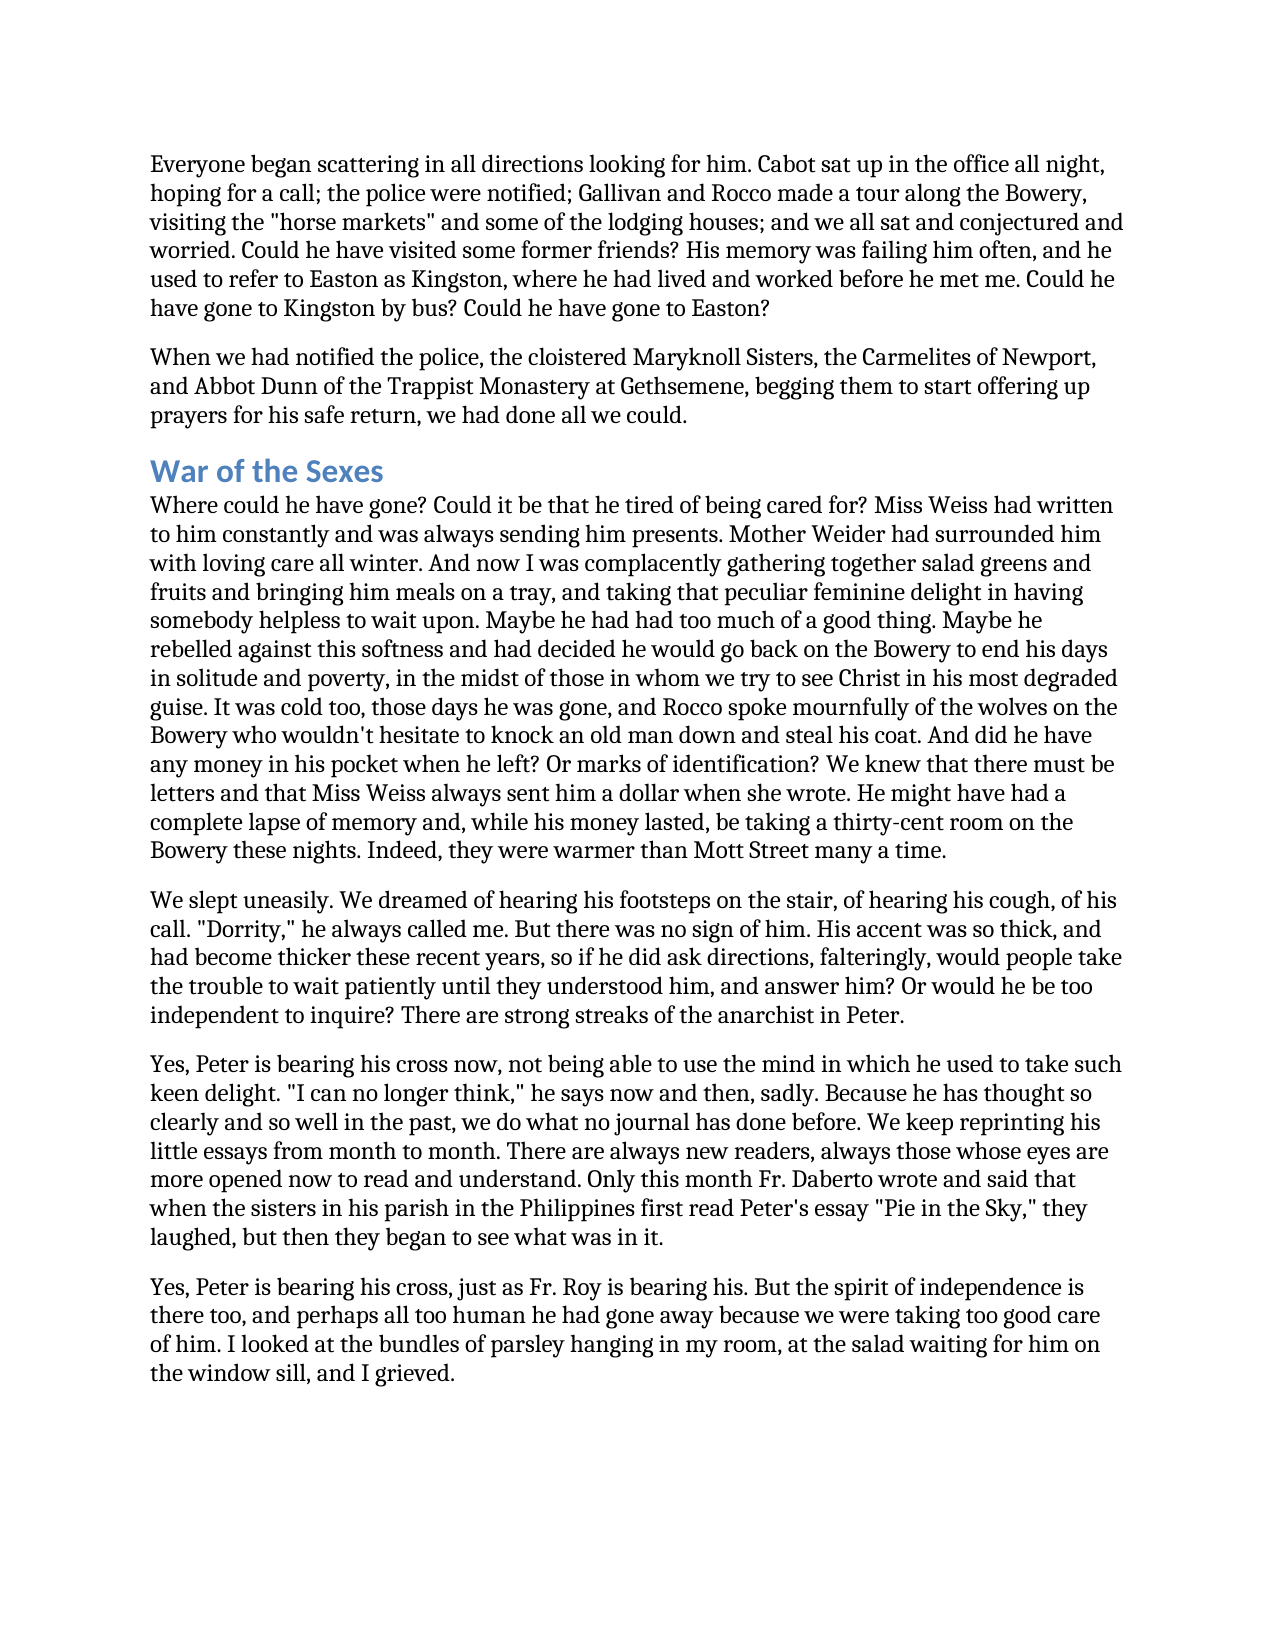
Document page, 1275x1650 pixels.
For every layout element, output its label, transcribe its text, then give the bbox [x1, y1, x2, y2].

text Where could he have gone? Could it be that he tired of being cared for? Miss Weiss had written to him constantly and was always sending him presents. Mother Weider had surrounded him with loving care all winter. And now I was complacently gathering together salad greens and fruits and bringing him meals on a tray, and taking that peculiar feminine delight in having somebody helpless to wait upon. Maybe he had had too much of a good thing. Maybe he rebelled against this softness and had decided he would go back on the Bowery to end his days in solitude and poverty, in the midst of those in whom we try to see Christ in his most degraded guise. It was cold too, those days he was gone, and Rocco spoke mournfully of the wolves on the Bowery who wouldn't hesitate to knock an old man down and steal his coat. And did he have any money in his pocket when he left? Or marks of identification? We knew that there must be letters and that Miss Weiss always sent him a dollar when she wrote. He might have had a complete lapse of memory and, while his money lasted, be taking a thirty-cent room on the Bowery these nights. Indeed, they were warmer than Mott Street many a time. [150, 491, 1125, 865]
text Yes, Peter is bearing his cross, just as Fr. Roy is bearing his. But the spirit of independence is there too, and perhaps all too human he had gone away because we were taking too good care of him. I looked at the bundles of parsley hanging in my room, at the salad waiting for him on the window sill, and I grieved. [150, 1272, 1125, 1387]
text When we had notified the police, the cloistered Maryknoll Sisters, the Carmelites of Newport, and Abbot Dunn of the Trappist Monastery at Gethsemene, begging them to start offering up prayers for his safe return, we had done all we could. [150, 343, 1125, 429]
text Everyone began scattering in all directions looking for him. Cabot sat up in the office all night, hoping for a call; the police were notified; Gallivan and Rocco made a tour along the Bowery, visiting the "horse markets" and some of the lodging houses; and we all sat and conjectured and worried. Could he have visited some former friends? His memory was failing him often, and he used to refer to Easton as Kingston, where he had lived and worked before he met me. Could he have gone to Kingston by bus? Could he have gone to Easton? [150, 150, 1125, 322]
subtitle War of the Sexes [150, 450, 1125, 491]
text We slept uneasily. We dreamed of hearing his footsteps on the stair, of hearing his cough, of his call. "Dorrity," he always called me. But there was no sign of him. His accent was so thick, and had become thicker these recent years, so if he did ask directions, falteringly, would people take the trouble to wait patiently until they understood him, and answer him? Or would he be too independent to inquire? There are strong streaks of the anarchist in Peter. [150, 886, 1125, 1029]
text Yes, Peter is bearing his cross now, not being able to use the mind in which he used to take such keen delight. "I can no longer think," he says now and then, sadly. Because he has thought so clearly and so well in the past, we do what no journal has done before. We keep reprinting his little essays from month to month. There are always new readers, always those whose eyes are more opened now to read and understand. Only this month Fr. Daberto wrote and said that when the sisters in his parish in the Philippines first read Peter's essay "Pie in the Sky," they laughed, but then they began to see what was in it. [150, 1050, 1125, 1252]
